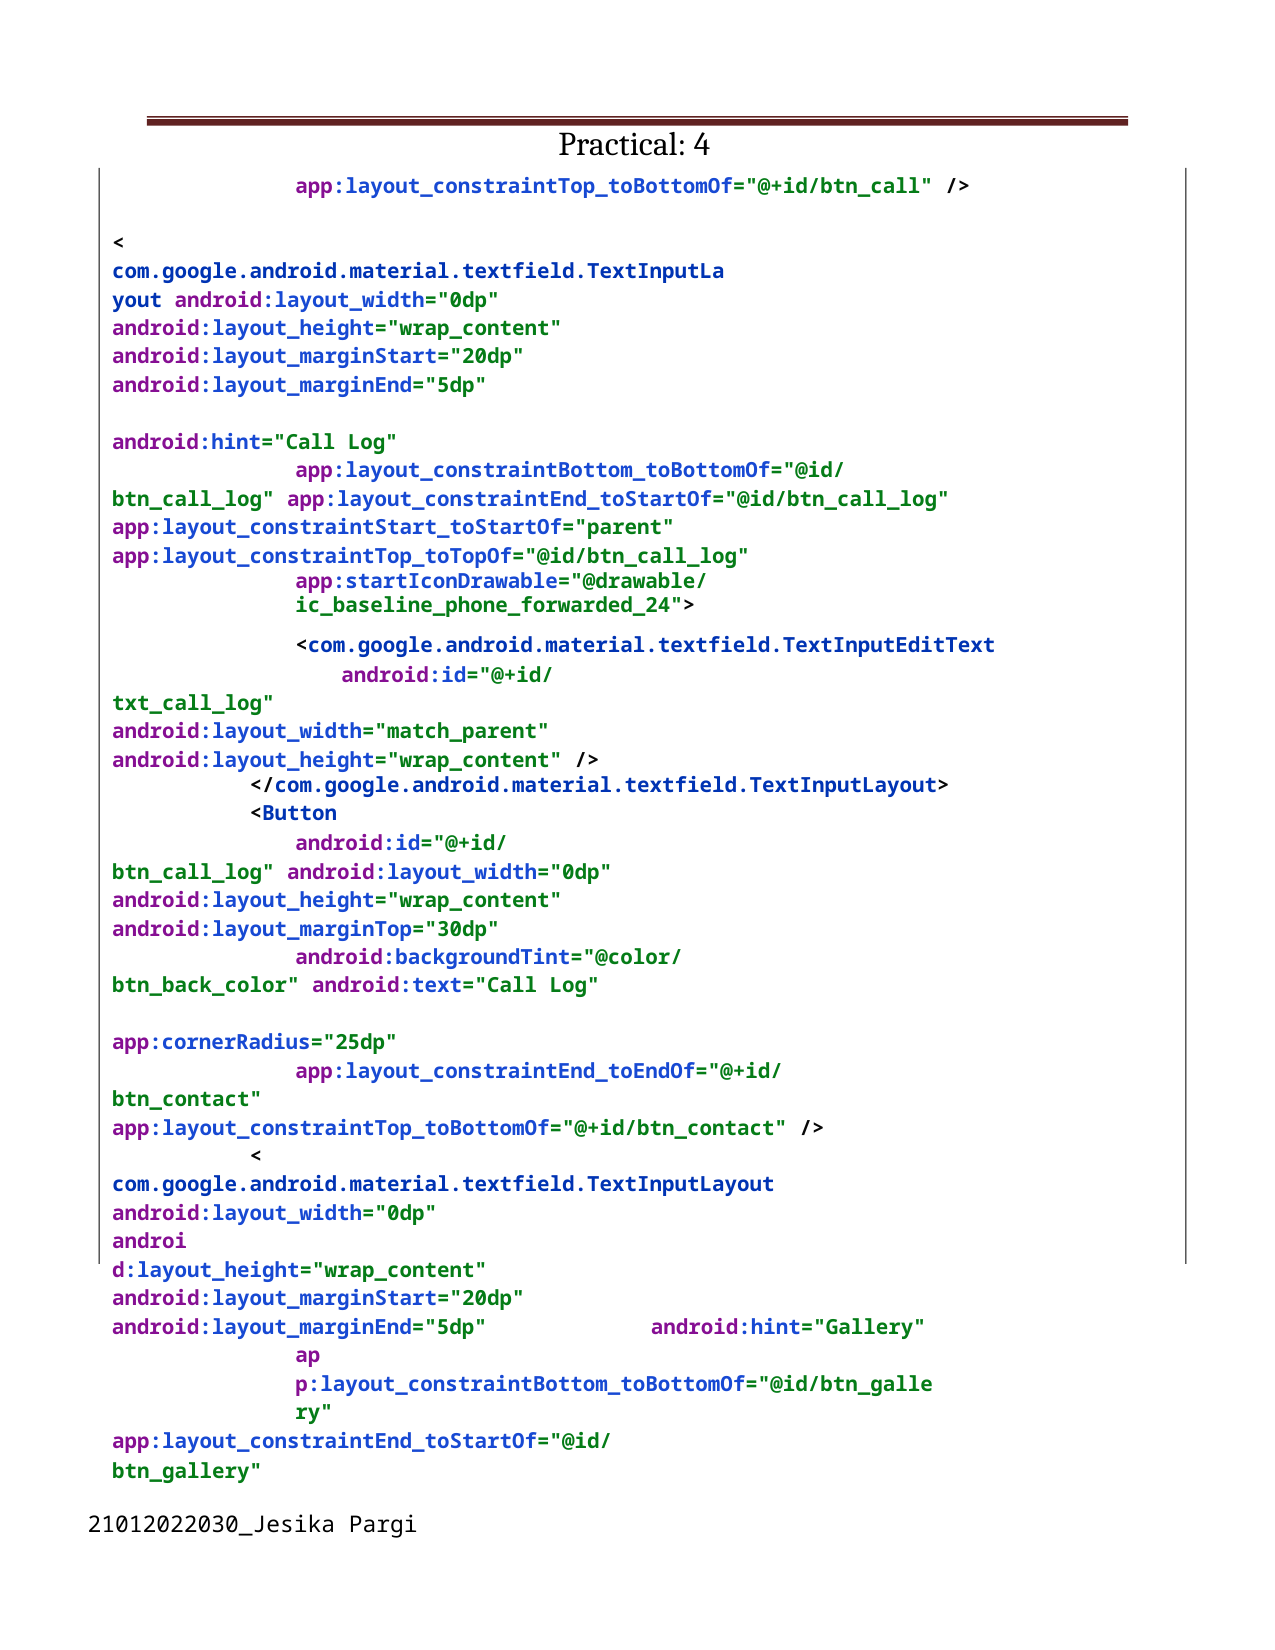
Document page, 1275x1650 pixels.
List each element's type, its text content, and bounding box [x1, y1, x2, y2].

table_header app:layout_constraintTop_toBottomOf="@+id/btn_call" /> <com.google.android.material.textfield.TextInputLayout android:layout_width="0dp" android:layout_height="wrap_content" android:layout_marginStart="20dp" android:layout_marginEnd="5dp" android:hint="Call Log" app:layout_constraintBottom_toBottomOf="@id/btn_call_log" app:layout_constraintEnd_toStartOf="@id/btn_call_log" app:layout_constraintStart_toStartOf="parent" app:layout_constraintTop_toTopOf="@id/btn_call_log" app:startIconDrawable="@drawable/ic_baseline_phone_forwarded_24"> [100, 168, 1061, 618]
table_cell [100, 659, 1061, 1485]
table_cell <com.google.android.material.textfield.TextInputEditText [100, 618, 1061, 659]
